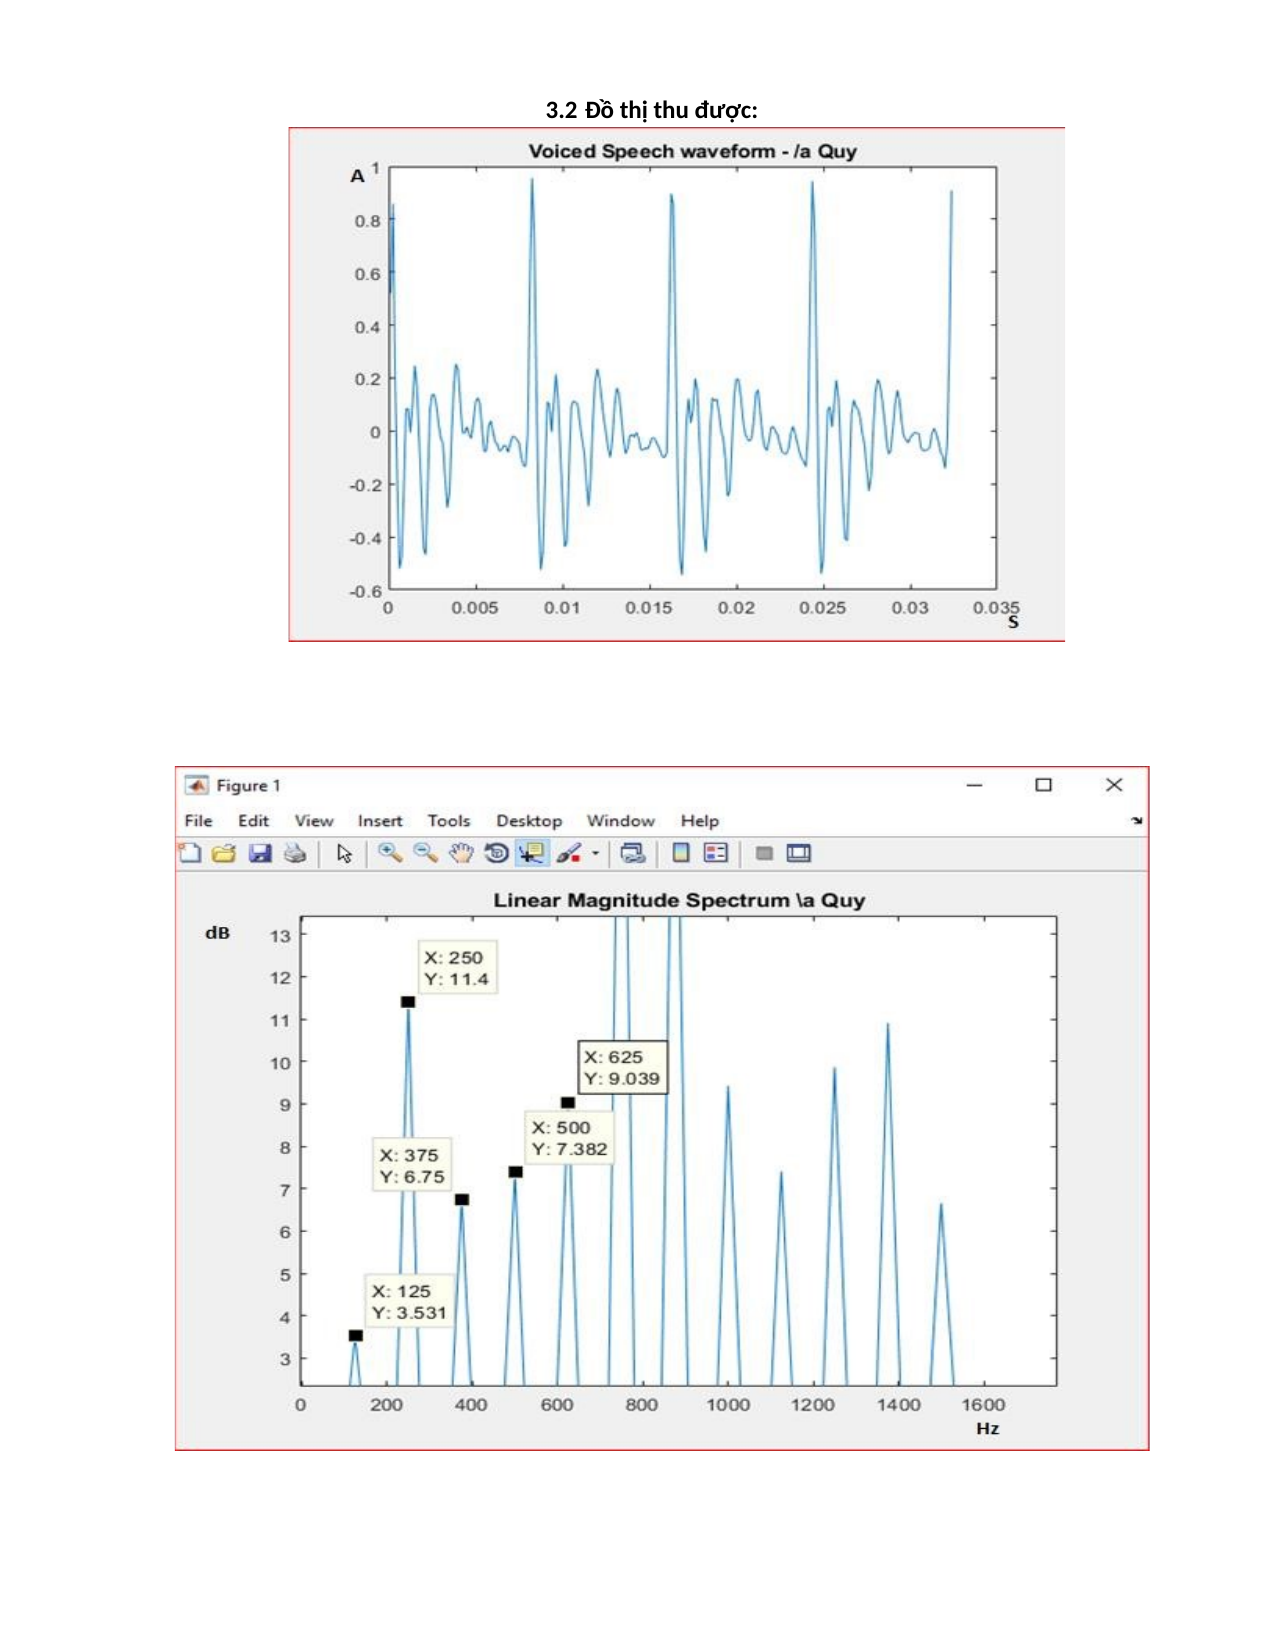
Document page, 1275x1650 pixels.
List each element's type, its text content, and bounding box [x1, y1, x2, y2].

picture [288, 127, 1066, 642]
picture [174, 766, 1150, 1451]
text 3.2 Đồ thị thu được: [154, 94, 1149, 125]
